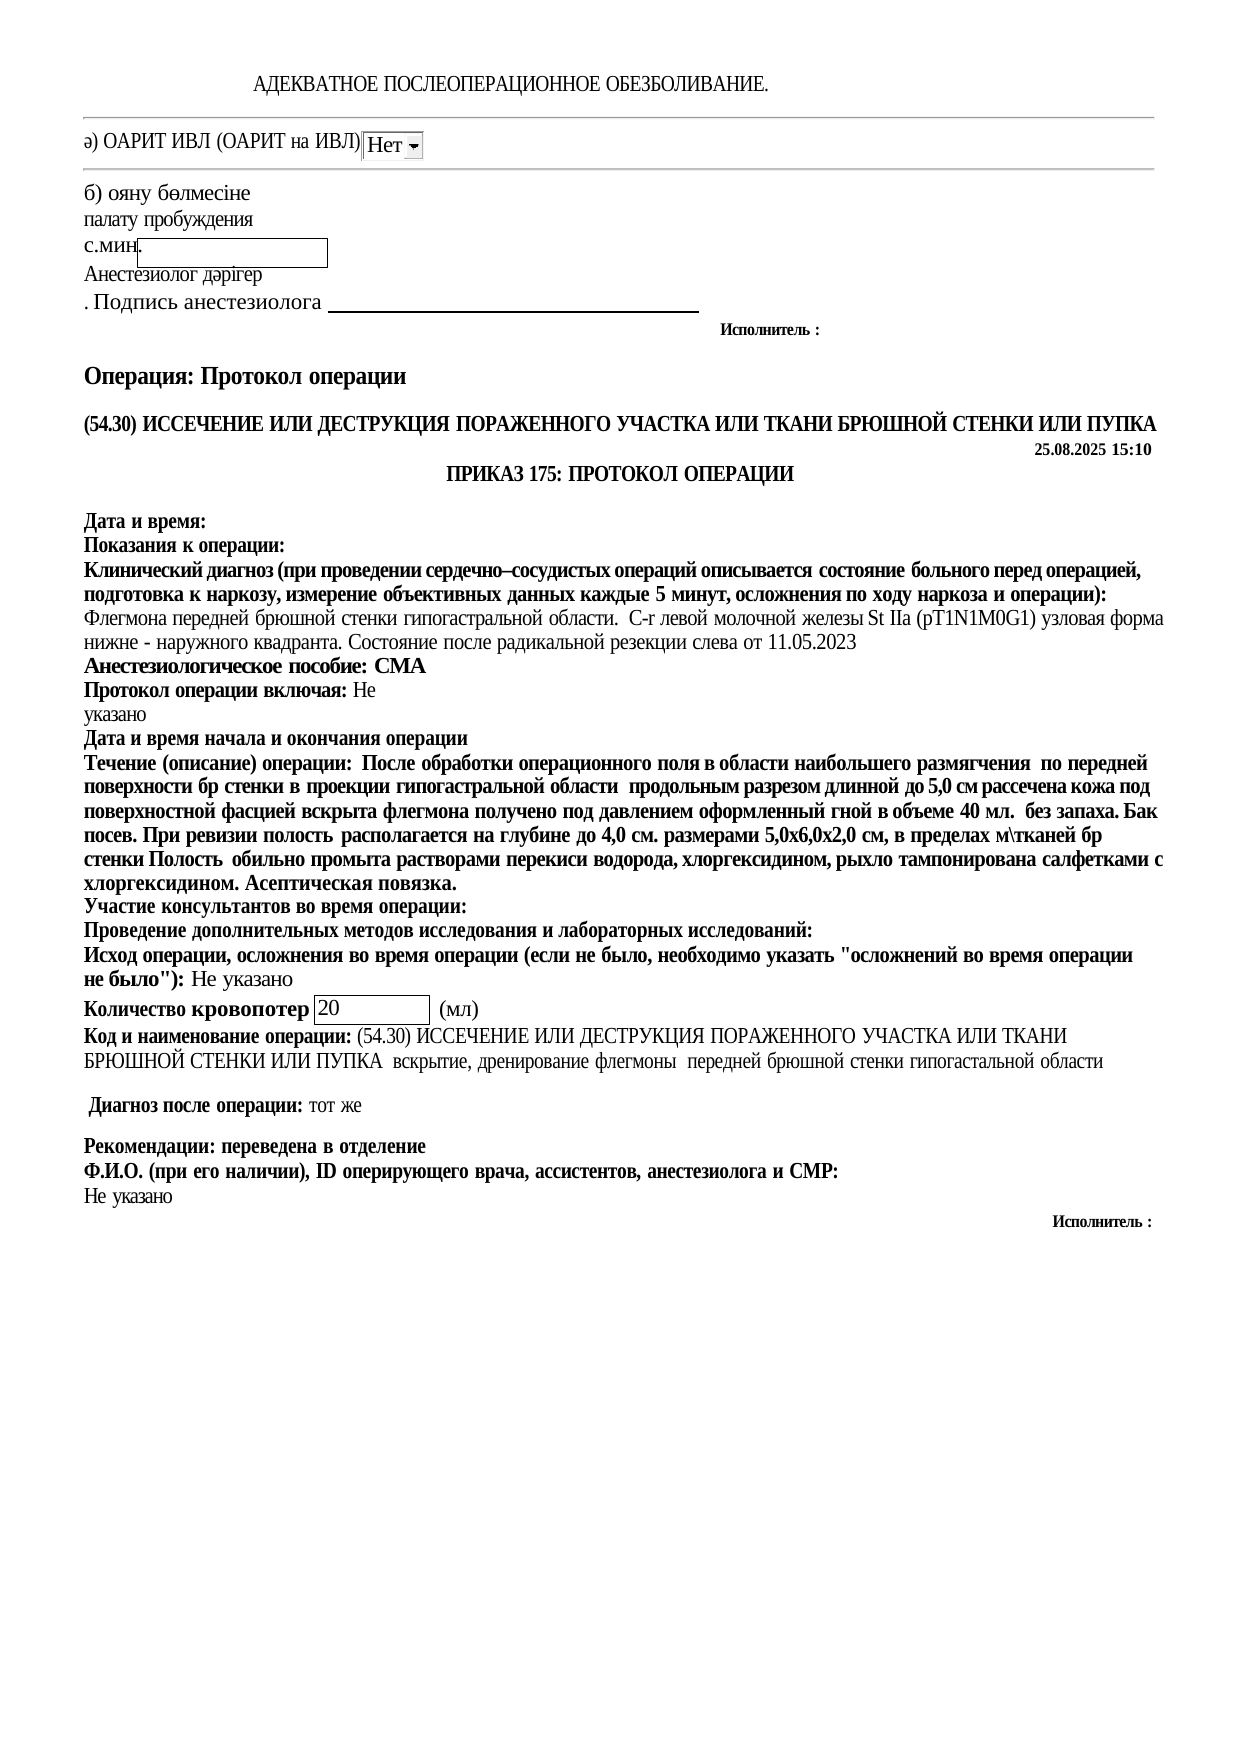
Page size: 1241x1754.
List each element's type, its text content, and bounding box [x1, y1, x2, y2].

text Дата и время: [83, 508, 1166, 534]
text б) ояну бөлмесіне палату пробуждения с.мин. [83, 178, 253, 258]
text Анестезиолог дəрігер [83, 262, 699, 286]
text Рекомендации: переведена в отделение [83, 1134, 1166, 1159]
text БРЮШНОЙ СТЕНКИ ИЛИ ПУПКА вскрытие, дренирование флегмоны передней брюшной стенки гипогастальной области [83, 1048, 1166, 1074]
text Исполнитель : [720, 319, 1166, 339]
text Количество кровопотер (мл) [83, 994, 1166, 1021]
text Течение (описание) операции: После обработки операционного поля в области наибольшего размягчения по передней поверхности бр стенки в проекции гипогастральной области продольным разрезом длинной до 5,0 см рассечена кожа под поверхностной фасцией вскрыта флегмона получено под давлением оформленный гной в объеме 40 мл. без запаха. Бак посев. При ревизии полость располагается на глубине до 4,0 см. размерами 5,0х6,0х2,0 см, в пределах м\тканей бр стенки Полость обильно промыта растворами перекиси водорода, хлоргексидином, рыхло тампонирована салфетками с хлоргексидином. Асептическая повязка. [83, 751, 1166, 895]
text Исполнитель : [74, 1211, 1152, 1231]
text ə) ОАРИТ ИВЛ (ОАРИТ на ИВЛ) [83, 127, 1166, 153]
subtitle Анестезиологическое пособие: СМА Протокол операции включая: Не указано [83, 655, 437, 727]
text Датa и время начала и окончания операции [83, 727, 1166, 750]
subtitle ПРИКАЗ 175: ПРОТОКОЛ ОПЕРАЦИИ [247, 460, 993, 487]
text Код и наименование операции: (54.30) ИССЕЧЕНИЕ ИЛИ ДЕСТРУКЦИЯ ПОРАЖЕННОГО УЧАСТКА ИЛИ ТКАНИ [83, 1023, 1166, 1048]
text Диагноз после операции: тот же [88, 1091, 1166, 1117]
text Участие консультантов во время операции: [83, 895, 1166, 919]
picture [404, 133, 423, 159]
text АДЕКВАТНОЕ ПОСЛЕОПЕРАЦИОННОЕ ОБЕЗБОЛИВАНИЕ. [253, 70, 1166, 97]
text Исход операции, осложнения во время операции (если не было, необходимо указать "осложнений во время операции не было"): Не указано [83, 943, 1134, 992]
text Не указано [83, 1184, 1166, 1208]
subtitle Операция: Протокол операции [83, 360, 703, 390]
text . Подпись анестезиолога [83, 291, 699, 314]
text Проведение дополнительных методов исследования и лабораторных исследований: [83, 919, 1166, 943]
text 25.08.2025 15:10 [74, 439, 1152, 459]
text Клинический диагноз (при проведении сердечно–сосудистых операций описывается состояние больного перед операцией, подготовка к наркозу, измерение объективных данных каждые 5 минут, осложнения по ходу наркоза и операции): Флегмона передней брюшной стенки гипогастральной области. С-r левой молочной железы St IIa (рT1N1M0G1) узловая форма нижне - наружного квадранта. Состояние после радикальной резекции слева от 11.05.2023 [83, 558, 1166, 654]
subtitle (54.30) ИССЕЧЕНИЕ ИЛИ ДЕСТРУКЦИЯ ПОРАЖЕННОГО УЧАСТКА ИЛИ ТКАНИ БРЮШНОЙ СТЕНКИ ИЛИ ПУПКА [83, 410, 1166, 436]
subtitle Показания к операции: [83, 534, 1166, 558]
text Ф.И.О. (при его наличии), ID оперирующего врача, ассистентов, анестезиолога и СМР: [83, 1159, 1166, 1183]
